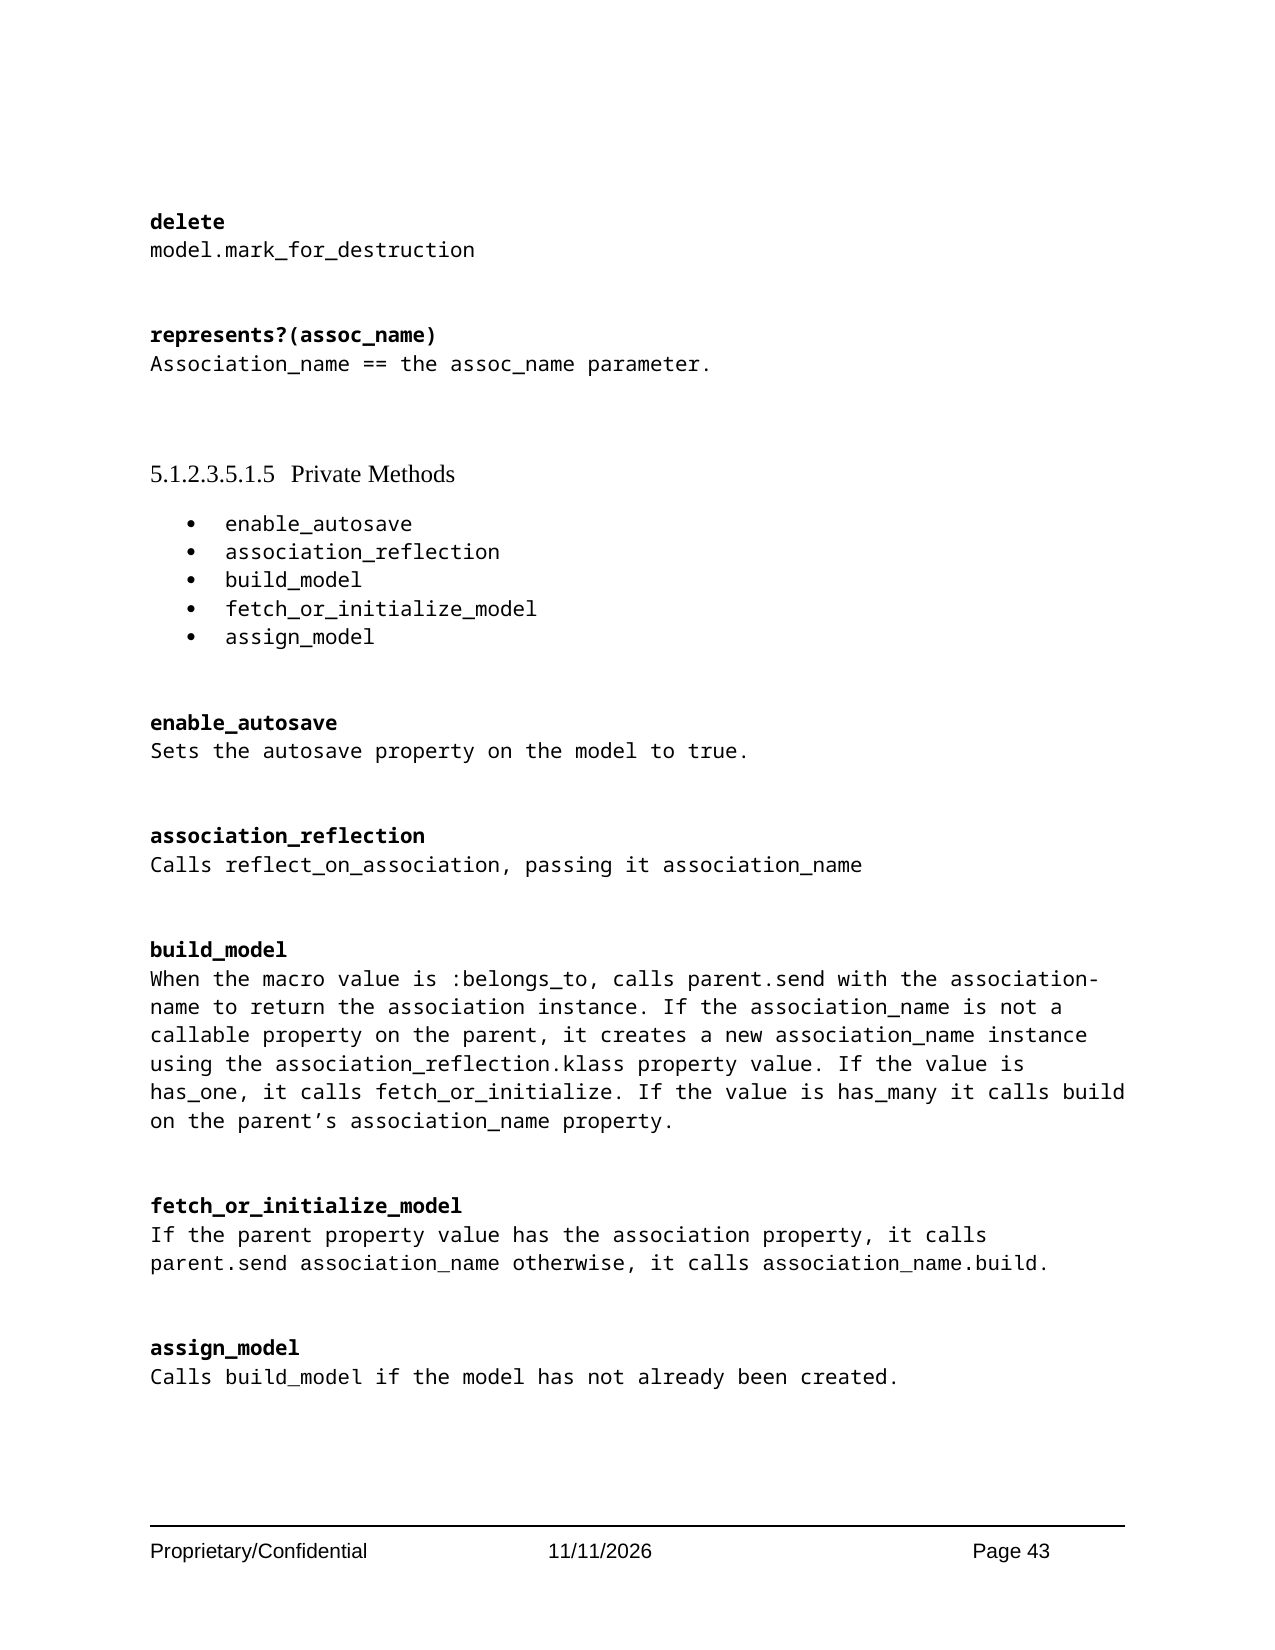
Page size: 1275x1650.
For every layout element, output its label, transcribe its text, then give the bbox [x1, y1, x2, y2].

text Association_name == the assoc_name parameter. [150, 349, 1125, 377]
text enable_autosave [150, 708, 1125, 736]
list fetch_or_initialize_model [187, 594, 1125, 622]
text association_reflection [150, 822, 1125, 850]
list assign_model [187, 622, 1125, 651]
list build_model [187, 566, 1125, 594]
subtitle Private Methods [150, 459, 1125, 488]
text Calls build_model if the model has not already been created. [150, 1362, 1125, 1391]
text fetch_or_initialize_model [150, 1191, 1125, 1220]
text When the macro value is :belongs_to, calls parent.send with the association-name to return the association instance. If the association_name is not a callable property on the parent, it creates a new association_name instance using the association_reflection.klass property value. If the value is has_one, it calls fetch_or_initialize. If the value is has_many it calls build on the parent’s association_name property. [150, 964, 1125, 1134]
list association_reflection [187, 537, 1125, 566]
text Calls reflect_on_association, passing it association_name [150, 850, 1125, 878]
text If the parent property value has the association property, it calls parent.send association_name otherwise, it calls association_name.build. [150, 1220, 1125, 1277]
text model.mark_for_destruction [150, 235, 1125, 264]
text Sets the autosave property on the model to true. [150, 736, 1125, 765]
text assign_model [150, 1333, 1125, 1362]
text build_model [150, 935, 1125, 964]
list enable_autosave [187, 509, 1125, 537]
text represents?(assoc_name) [150, 321, 1125, 349]
text delete [150, 207, 1125, 235]
